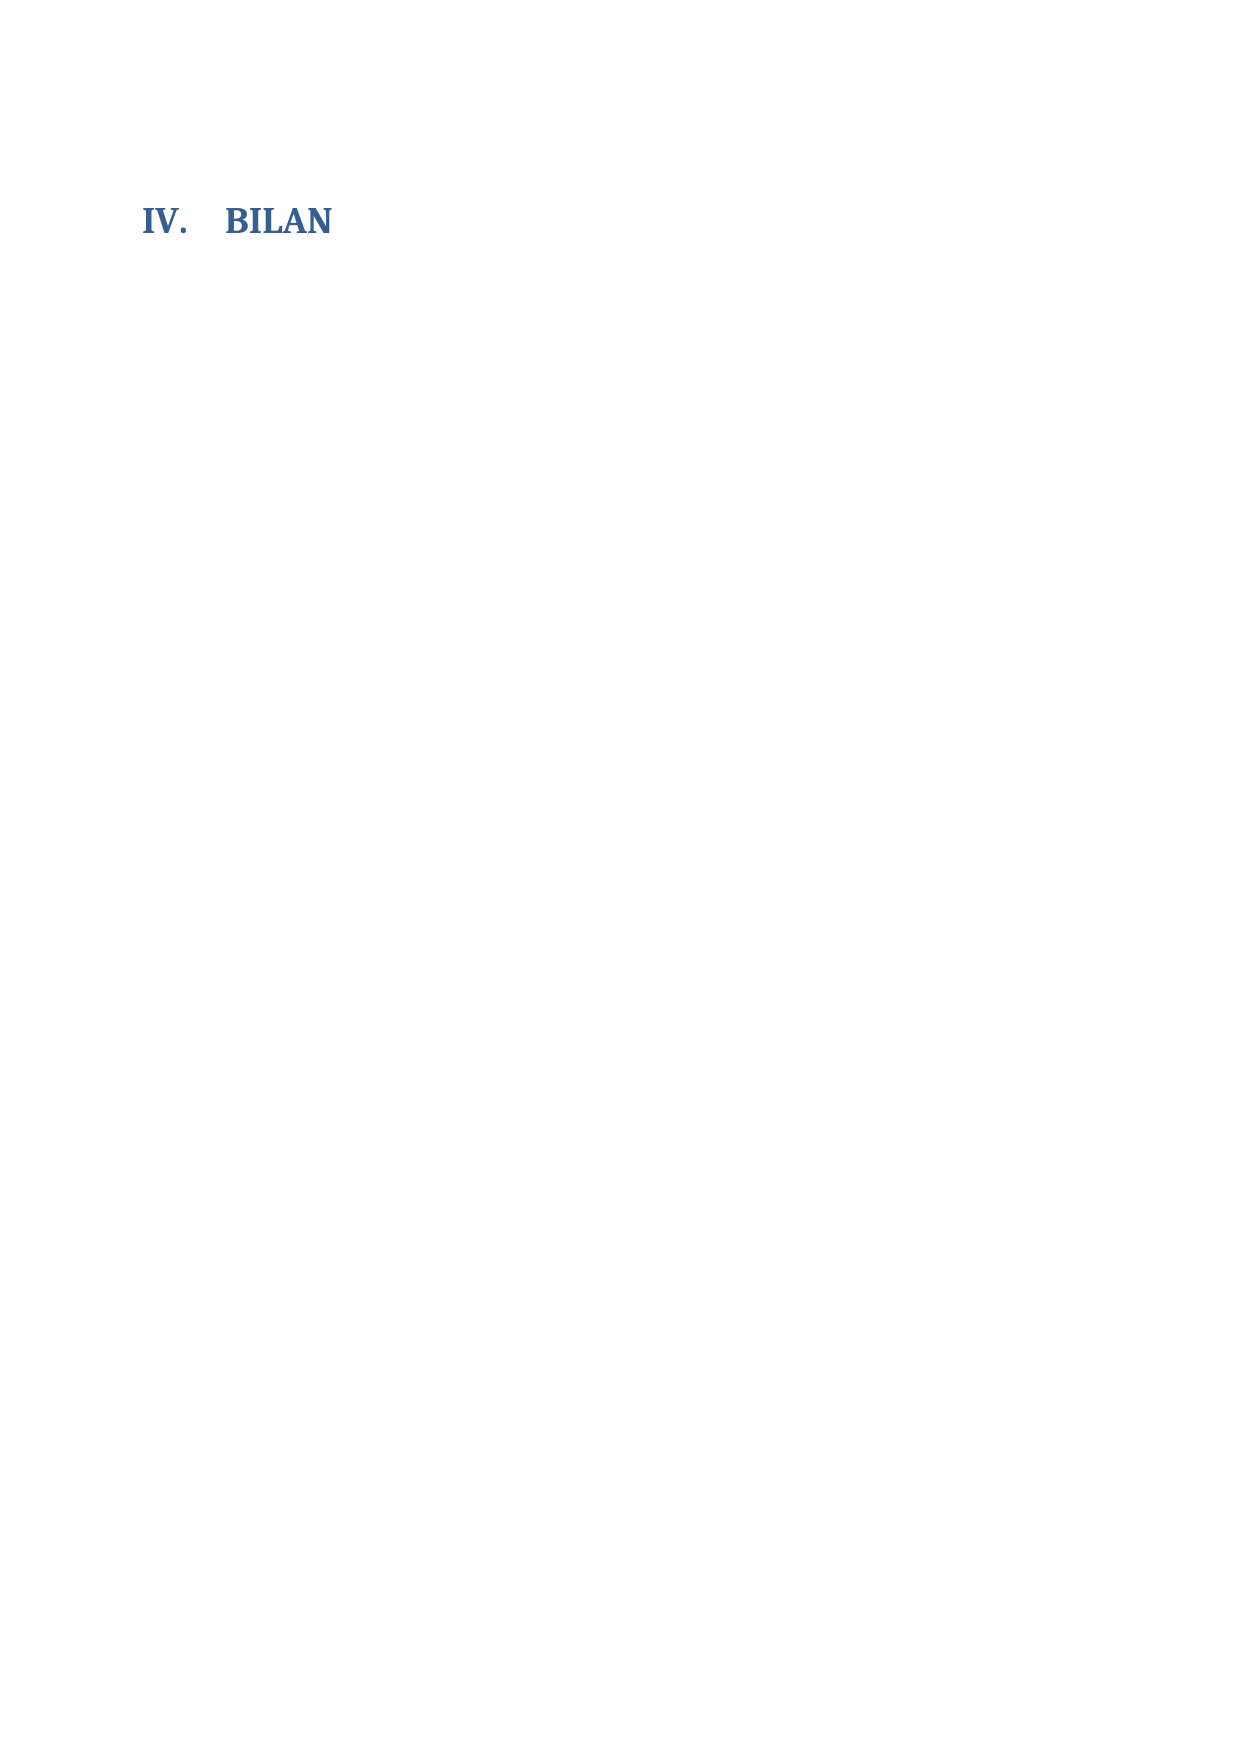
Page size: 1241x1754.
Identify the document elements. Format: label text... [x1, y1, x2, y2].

subtitle BILAN [187, 200, 1090, 243]
